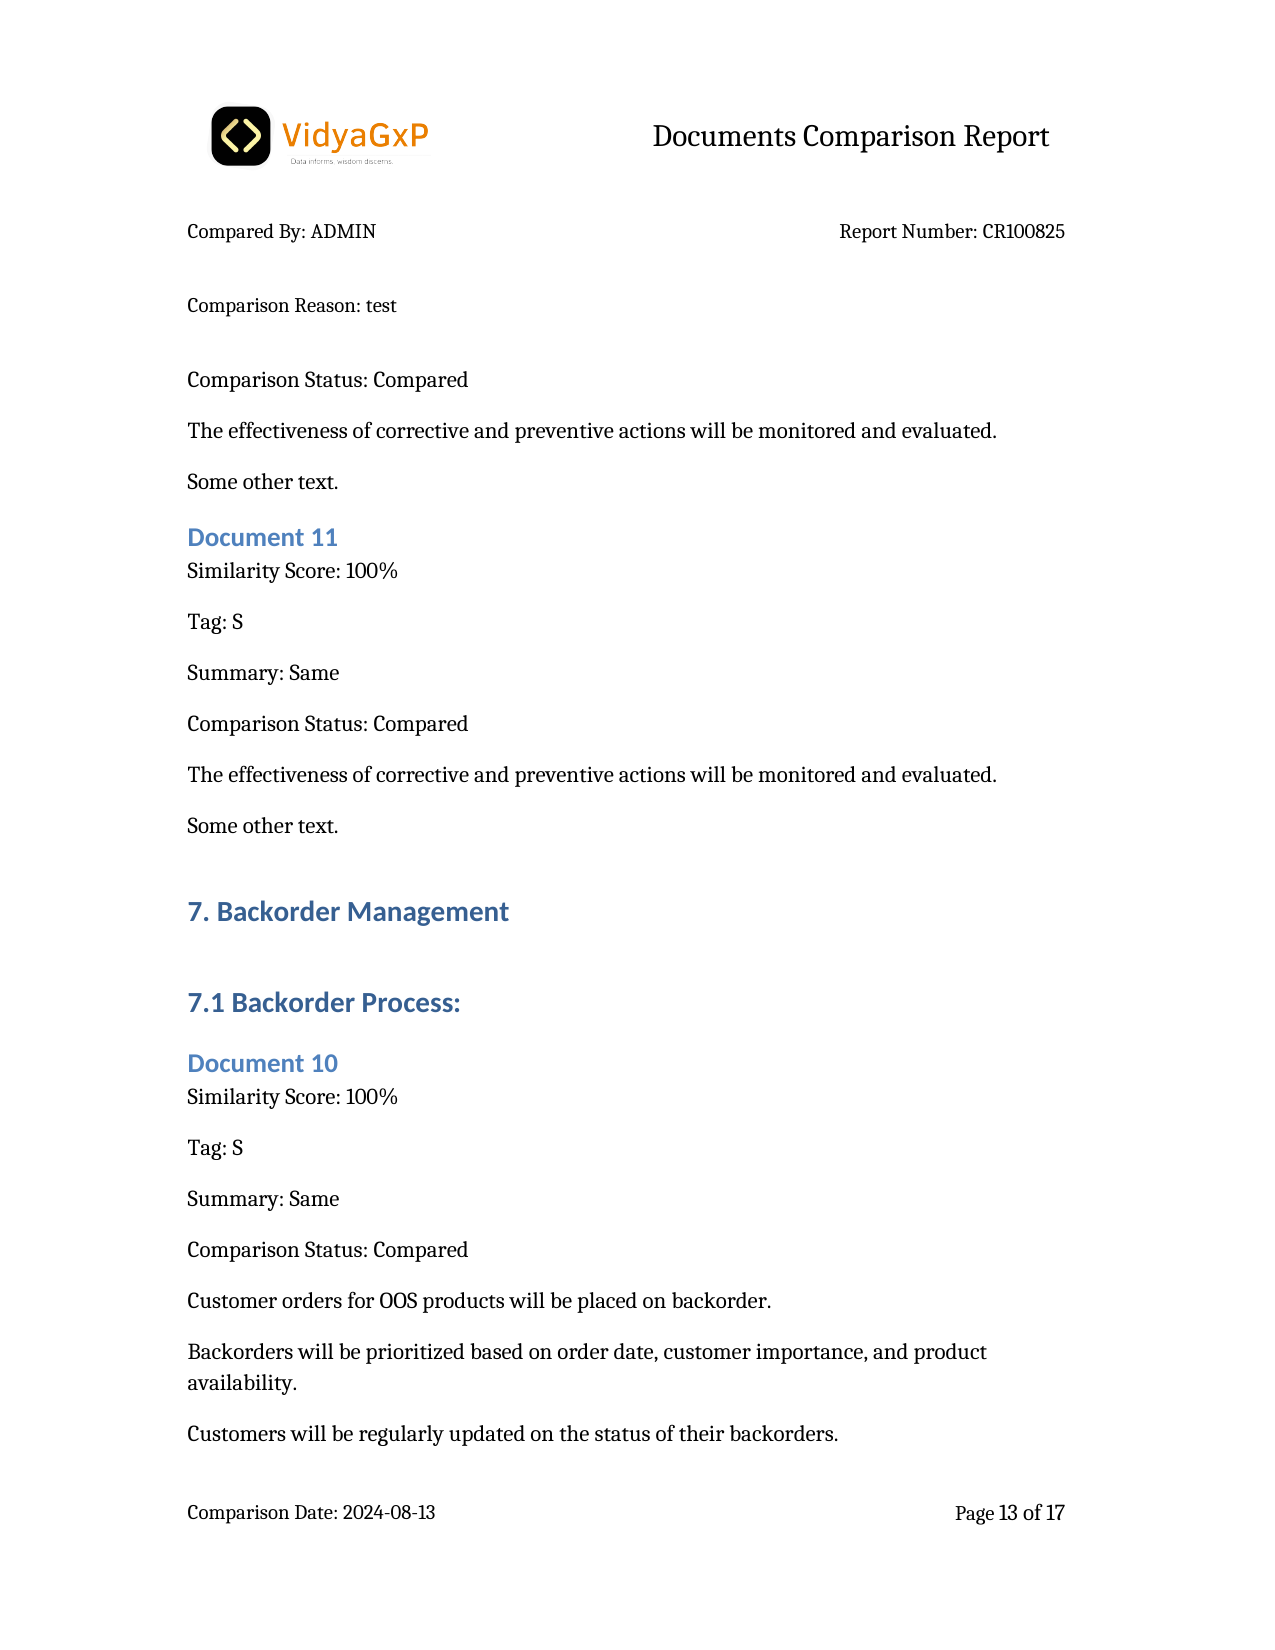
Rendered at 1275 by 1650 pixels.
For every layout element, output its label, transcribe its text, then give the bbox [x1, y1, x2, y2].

text Some other text. [187, 813, 1087, 839]
text Summary: Same [187, 1186, 1087, 1212]
text Comparison Status: Compared [187, 367, 1087, 393]
text The effectiveness of corrective and preventive actions will be monitored and evaluated. [187, 762, 1087, 788]
text Some other text. [187, 469, 1087, 495]
text Customer orders for OOS products will be placed on backorder. [187, 1288, 1087, 1314]
text Comparison Status: Compared [187, 711, 1087, 737]
text Comparison Status: Compared [187, 1237, 1087, 1263]
subtitle Document 10 [187, 1046, 1087, 1079]
text Summary: Same [187, 660, 1087, 686]
text Tag: S [187, 1135, 1087, 1161]
text Similarity Score: 100% [187, 558, 1087, 584]
subtitle 7.1 Backorder Process: [187, 984, 1087, 1020]
subtitle Document 11 [187, 520, 1087, 553]
picture [206, 101, 432, 171]
text Tag: S [187, 609, 1087, 635]
text The effectiveness of corrective and preventive actions will be monitored and evaluated. [187, 418, 1087, 444]
text Customers will be regularly updated on the status of their backorders. [187, 1420, 1087, 1447]
text Backorders will be prioritized based on order date, customer importance, and product availability. [187, 1339, 1087, 1396]
text Similarity Score: 100% [187, 1084, 1087, 1110]
subtitle 7. Backorder Management [187, 893, 1087, 929]
